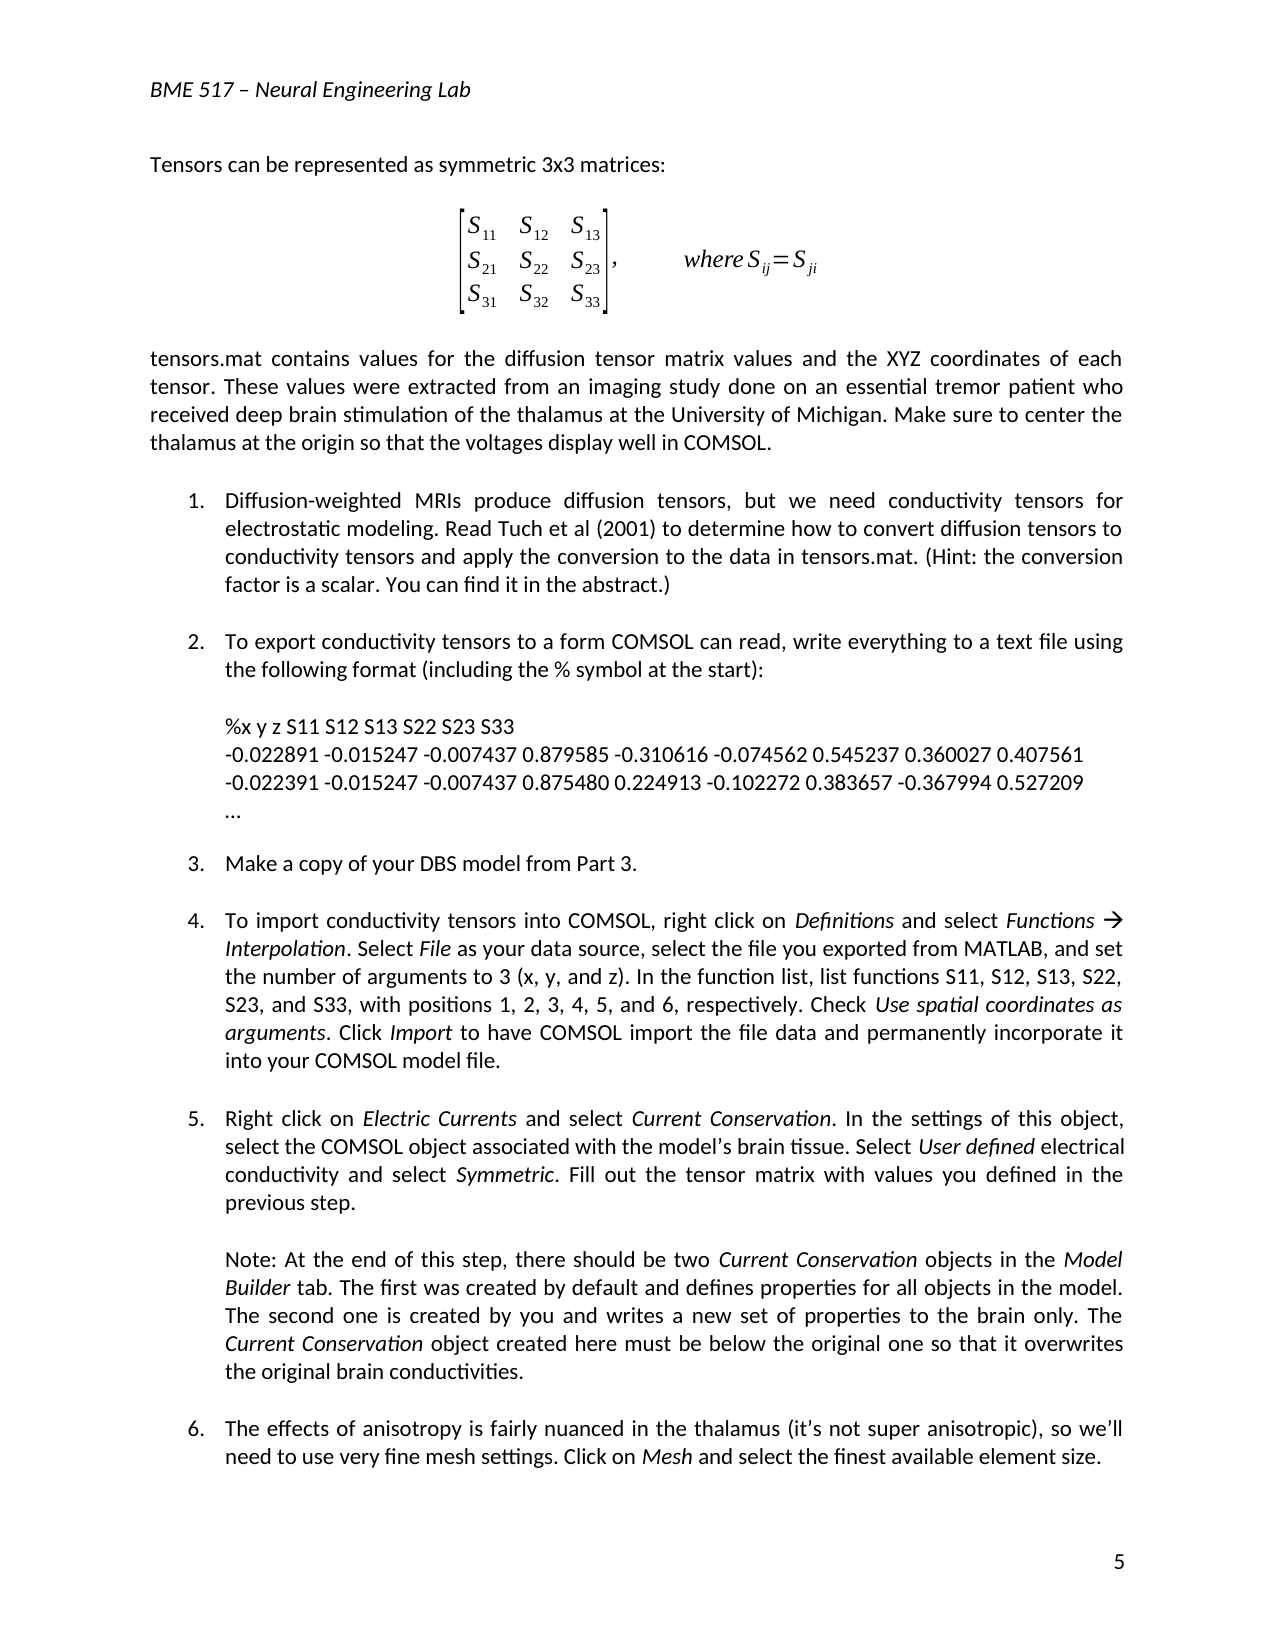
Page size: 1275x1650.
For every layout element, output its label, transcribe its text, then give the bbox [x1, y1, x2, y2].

list Right click on Electric Currents and select Current Conservation. In the settings of this object, select the COMSOL object associated with the model’s brain tissue. Select User defined electrical conductivity and select Symmetric. Fill out the tensor matrix with values you defined in the previous step. [187, 1104, 1125, 1216]
list To import conductivity tensors into COMSOL, right click on Definitions and select Functions Interpolation. Select File as your data source, select the file you exported from MATLAB, and set the number of arguments to 3 (x, y, and z). In the function list, list functions S11, S12, S13, S22, S23, and S33, with positions 1, 2, 3, 4, 5, and 6, respectively. Check Use spatial coordinates as arguments. Click Import to have COMSOL import the file data and permanently incorporate it into your COMSOL model file. [187, 906, 1125, 1074]
text tensors.mat contains values for the diffusion tensor matrix values and the XYZ coordinates of each tensor. These values were extracted from an imaging study done on an essential tremor patient who received deep brain stimulation of the thalamus at the University of Michigan. Make sure to center the thalamus at the origin so that the voltages display well in COMSOL. [150, 344, 1125, 457]
text -0.022391 -0.015247 -0.007437 0.875480 0.224913 -0.102272 0.383657 -0.367994 0.527209 [225, 768, 1125, 796]
text Tensors can be represented as symmetric 3x3 matrices: [150, 150, 1125, 178]
text -0.022891 -0.015247 -0.007437 0.879585 -0.310616 -0.074562 0.545237 0.360027 0.407561 [225, 740, 1125, 768]
list Make a copy of your DBS model from Part 3. [187, 849, 1125, 877]
list To export conductivity tensors to a form COMSOL can read, write everything to a text file using the following format (including the % symbol at the start): [187, 627, 1125, 683]
list The effects of anisotropy is fairly nuanced in the thalamus (it’s not super anisotropic), so we’ll need to use very fine mesh settings. Click on Mesh and select the finest available element size. [187, 1414, 1125, 1470]
text … [225, 796, 1125, 824]
text %x y z S11 S12 S13 S22 S23 S33 [225, 712, 1125, 740]
list Diffusion-weighted MRIs produce diffusion tensors, but we need conductivity tensors for electrostatic modeling. Read Tuch et al (2001) to determine how to convert diffusion tensors to conductivity tensors and apply the conversion to the data in tensors.mat. (Hint: the conversion factor is a scalar. You can find it in the abstract.) [187, 486, 1125, 598]
text Note: At the end of this step, there should be two Current Conservation objects in the Model Builder tab. The first was created by default and defines properties for all objects in the model. The second one is created by you and writes a new set of properties to the brain only. The Current Conservation object created here must be below the original one so that it overwrites the original brain conductivities. [225, 1245, 1125, 1385]
